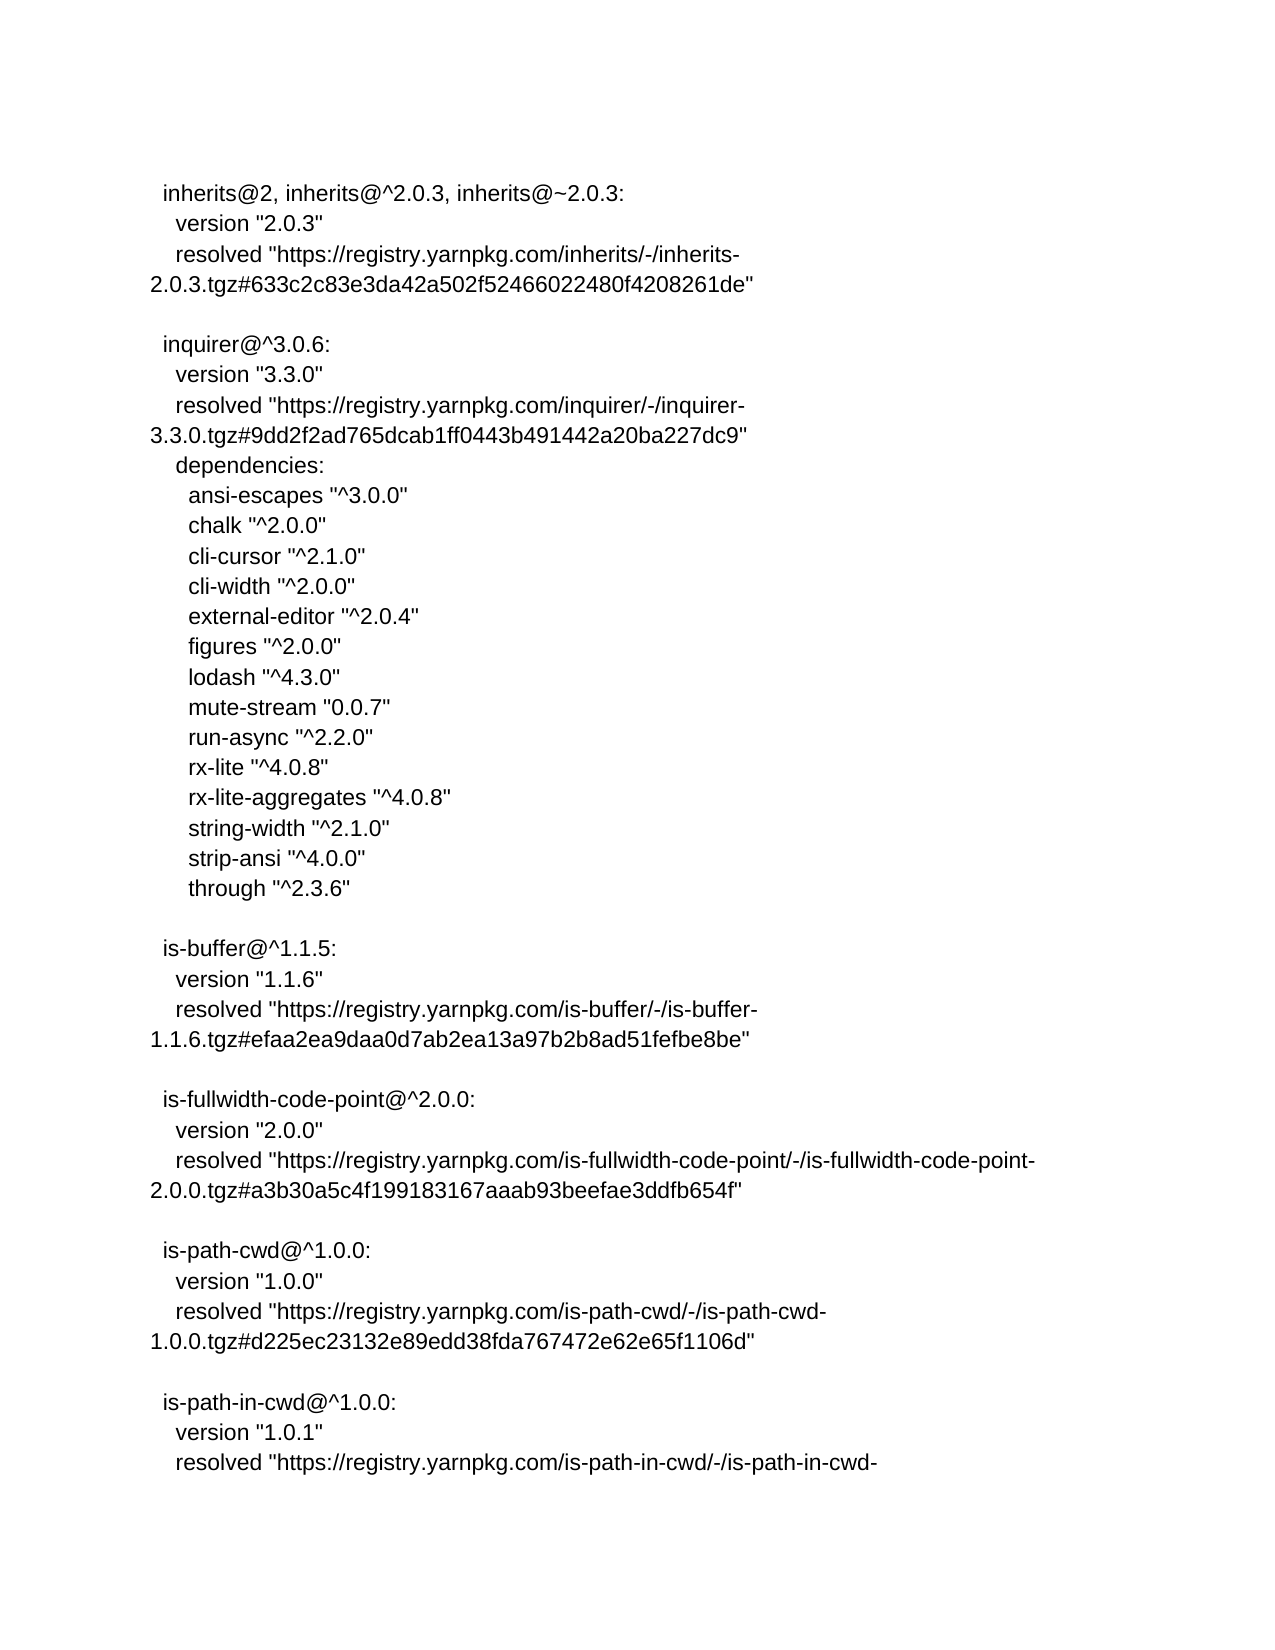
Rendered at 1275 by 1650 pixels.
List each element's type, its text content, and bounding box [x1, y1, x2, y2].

text resolved "https://registry.yarnpkg.com/inquirer/-/inquirer-3.3.0.tgz#9dd2f2ad765dcab1ff0443b491442a20ba227dc9" [150, 392, 1125, 448]
text through "^2.3.6" [150, 875, 1125, 901]
text is-path-cwd@^1.0.0: [150, 1237, 1125, 1264]
text version "1.0.1" [150, 1419, 1125, 1445]
text resolved "https://registry.yarnpkg.com/is-path-cwd/-/is-path-cwd-1.0.0.tgz#d225ec23132e89edd38fda767472e62e65f1106d" [150, 1298, 1125, 1354]
text lodash "^4.3.0" [150, 663, 1125, 690]
text is-fullwidth-code-point@^2.0.0: [150, 1086, 1125, 1113]
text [150, 1449, 1125, 1475]
text cli-width "^2.0.0" [150, 573, 1125, 599]
text dependencies: [150, 452, 1125, 478]
text is-path-in-cwd@^1.0.0: [150, 1388, 1125, 1415]
text chalk "^2.0.0" [150, 512, 1125, 539]
text version "1.1.6" [150, 966, 1125, 992]
text string-width "^2.1.0" [150, 814, 1125, 841]
text run-async "^2.2.0" [150, 724, 1125, 750]
text ansi-escapes "^3.0.0" [150, 482, 1125, 509]
text strip-ansi "^4.0.0" [150, 845, 1125, 871]
text inquirer@^3.0.6: [150, 331, 1125, 358]
text resolved "https://registry.yarnpkg.com/is-buffer/-/is-buffer-1.1.6.tgz#efaa2ea9daa0d7ab2ea13a97b2b8ad51fefbe8be" [150, 996, 1125, 1052]
text version "2.0.0" [150, 1117, 1125, 1143]
text mute-stream "0.0.7" [150, 694, 1125, 720]
text resolved "https://registry.yarnpkg.com/is-fullwidth-code-point/-/is-fullwidth-code-point-2.0.0.tgz#a3b30a5c4f199183167aaab93beefae3ddfb654f" [150, 1147, 1125, 1203]
text is-buffer@^1.1.5: [150, 935, 1125, 962]
text inherits@2, inherits@^2.0.3, inherits@~2.0.3: [150, 180, 1125, 207]
text cli-cursor "^2.1.0" [150, 543, 1125, 569]
text version "1.0.0" [150, 1268, 1125, 1294]
text rx-lite "^4.0.8" [150, 754, 1125, 781]
text external-editor "^2.0.4" [150, 603, 1125, 629]
text rx-lite-aggregates "^4.0.8" [150, 784, 1125, 811]
text version "2.0.3" [150, 210, 1125, 237]
text version "3.3.0" [150, 361, 1125, 388]
text figures "^2.0.0" [150, 633, 1125, 660]
text resolved "https://registry.yarnpkg.com/inherits/-/inherits-2.0.3.tgz#633c2c83e3da42a502f52466022480f4208261de" [150, 241, 1125, 297]
